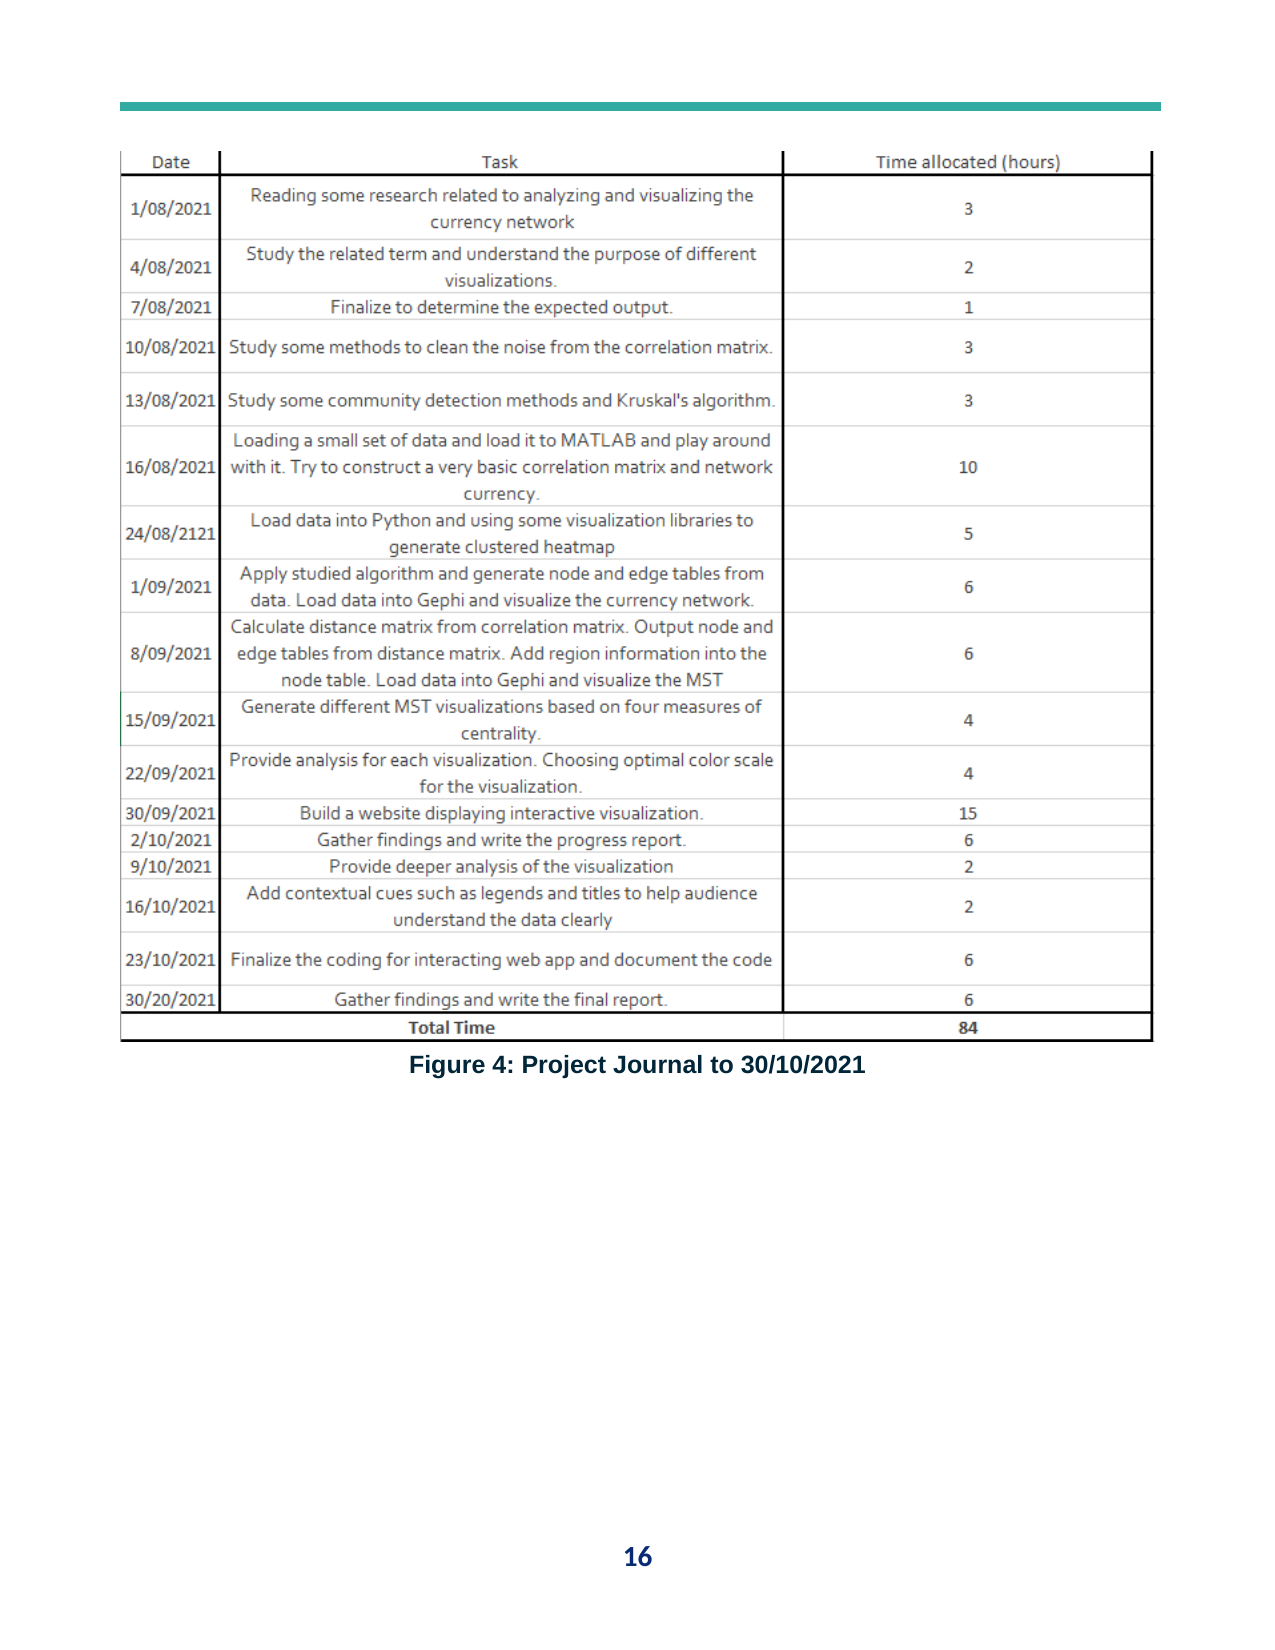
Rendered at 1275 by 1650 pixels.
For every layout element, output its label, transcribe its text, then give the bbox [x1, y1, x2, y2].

picture [120, 151, 1155, 1042]
subtitle Figure 4: Project Journal to 30/10/2021 [120, 1050, 1155, 1079]
